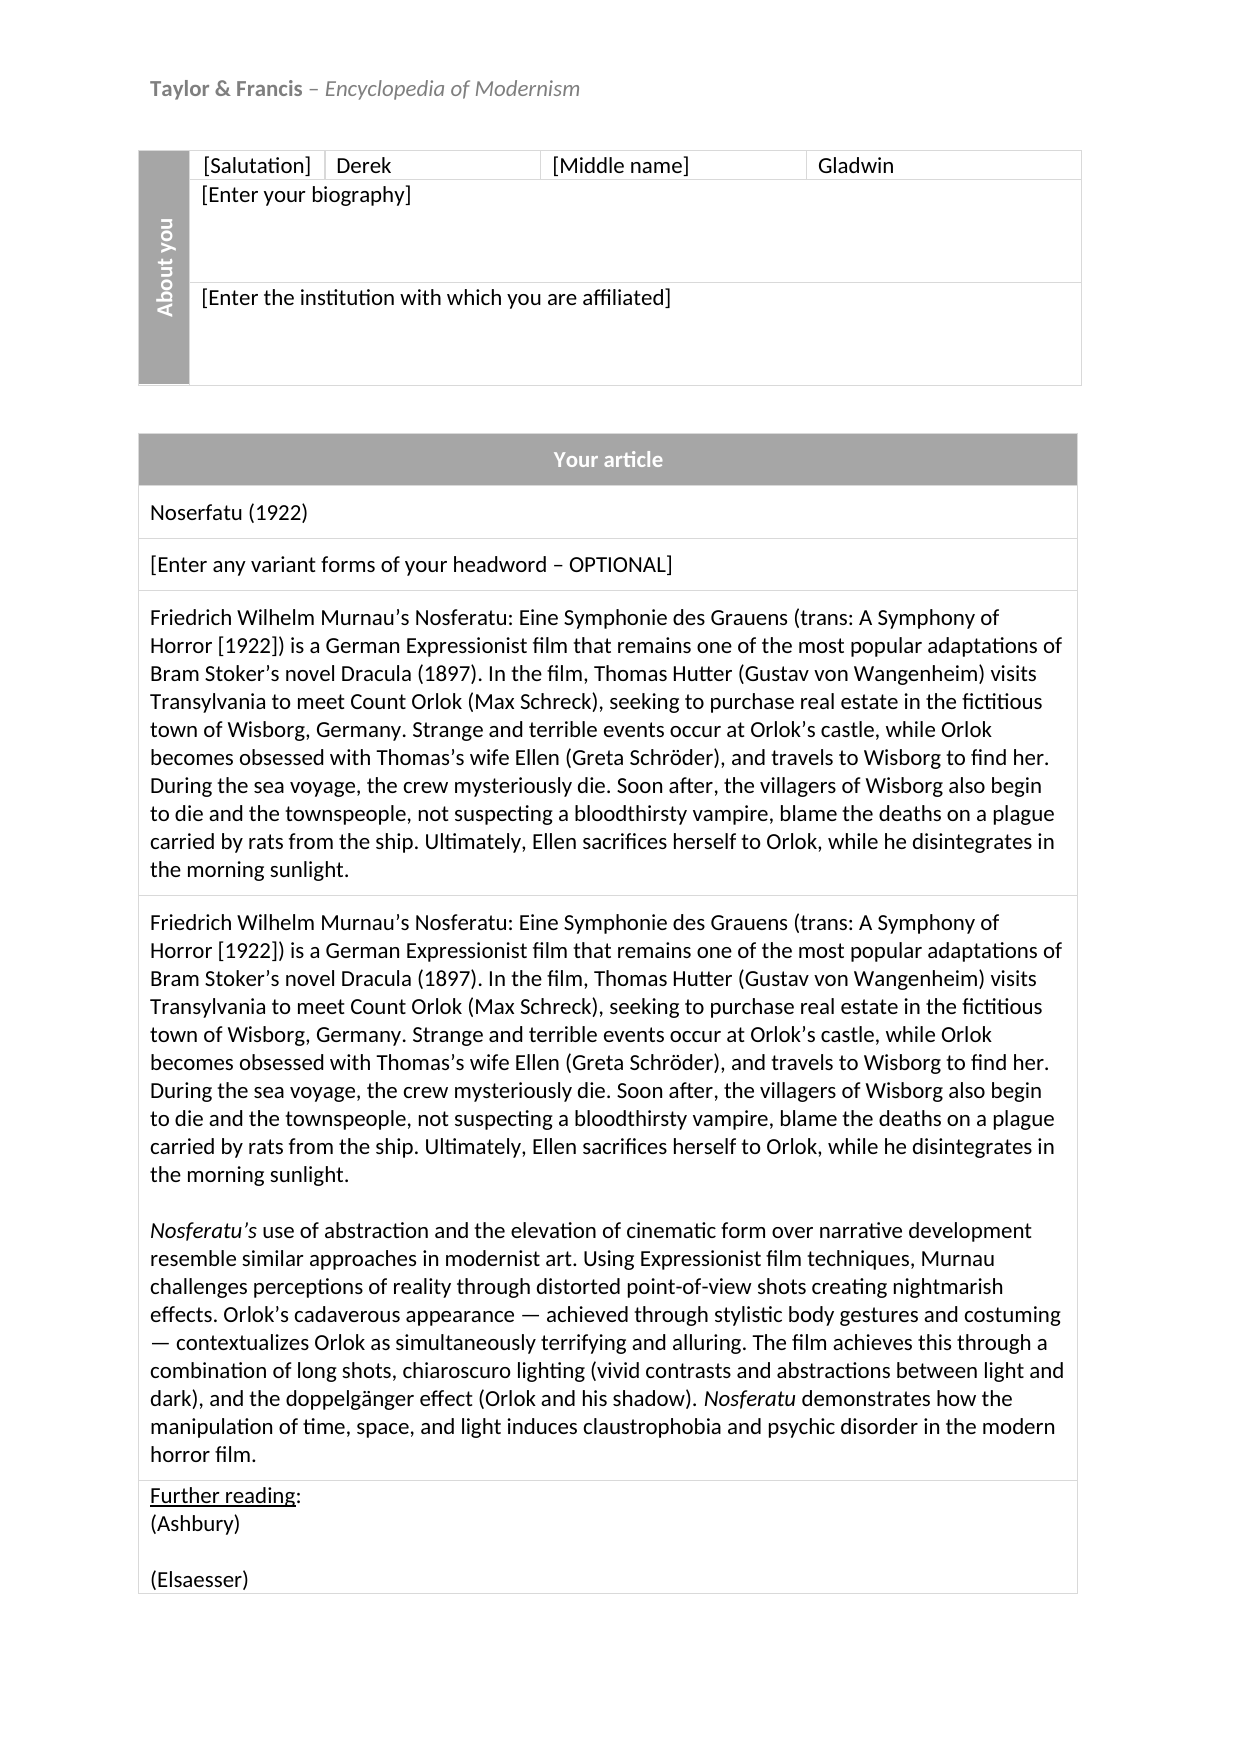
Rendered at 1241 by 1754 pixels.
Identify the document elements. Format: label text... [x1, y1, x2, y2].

table_header Your article [139, 434, 1077, 485]
table_header About you [139, 151, 189, 384]
table_cell Further reading: [139, 1481, 1077, 1593]
